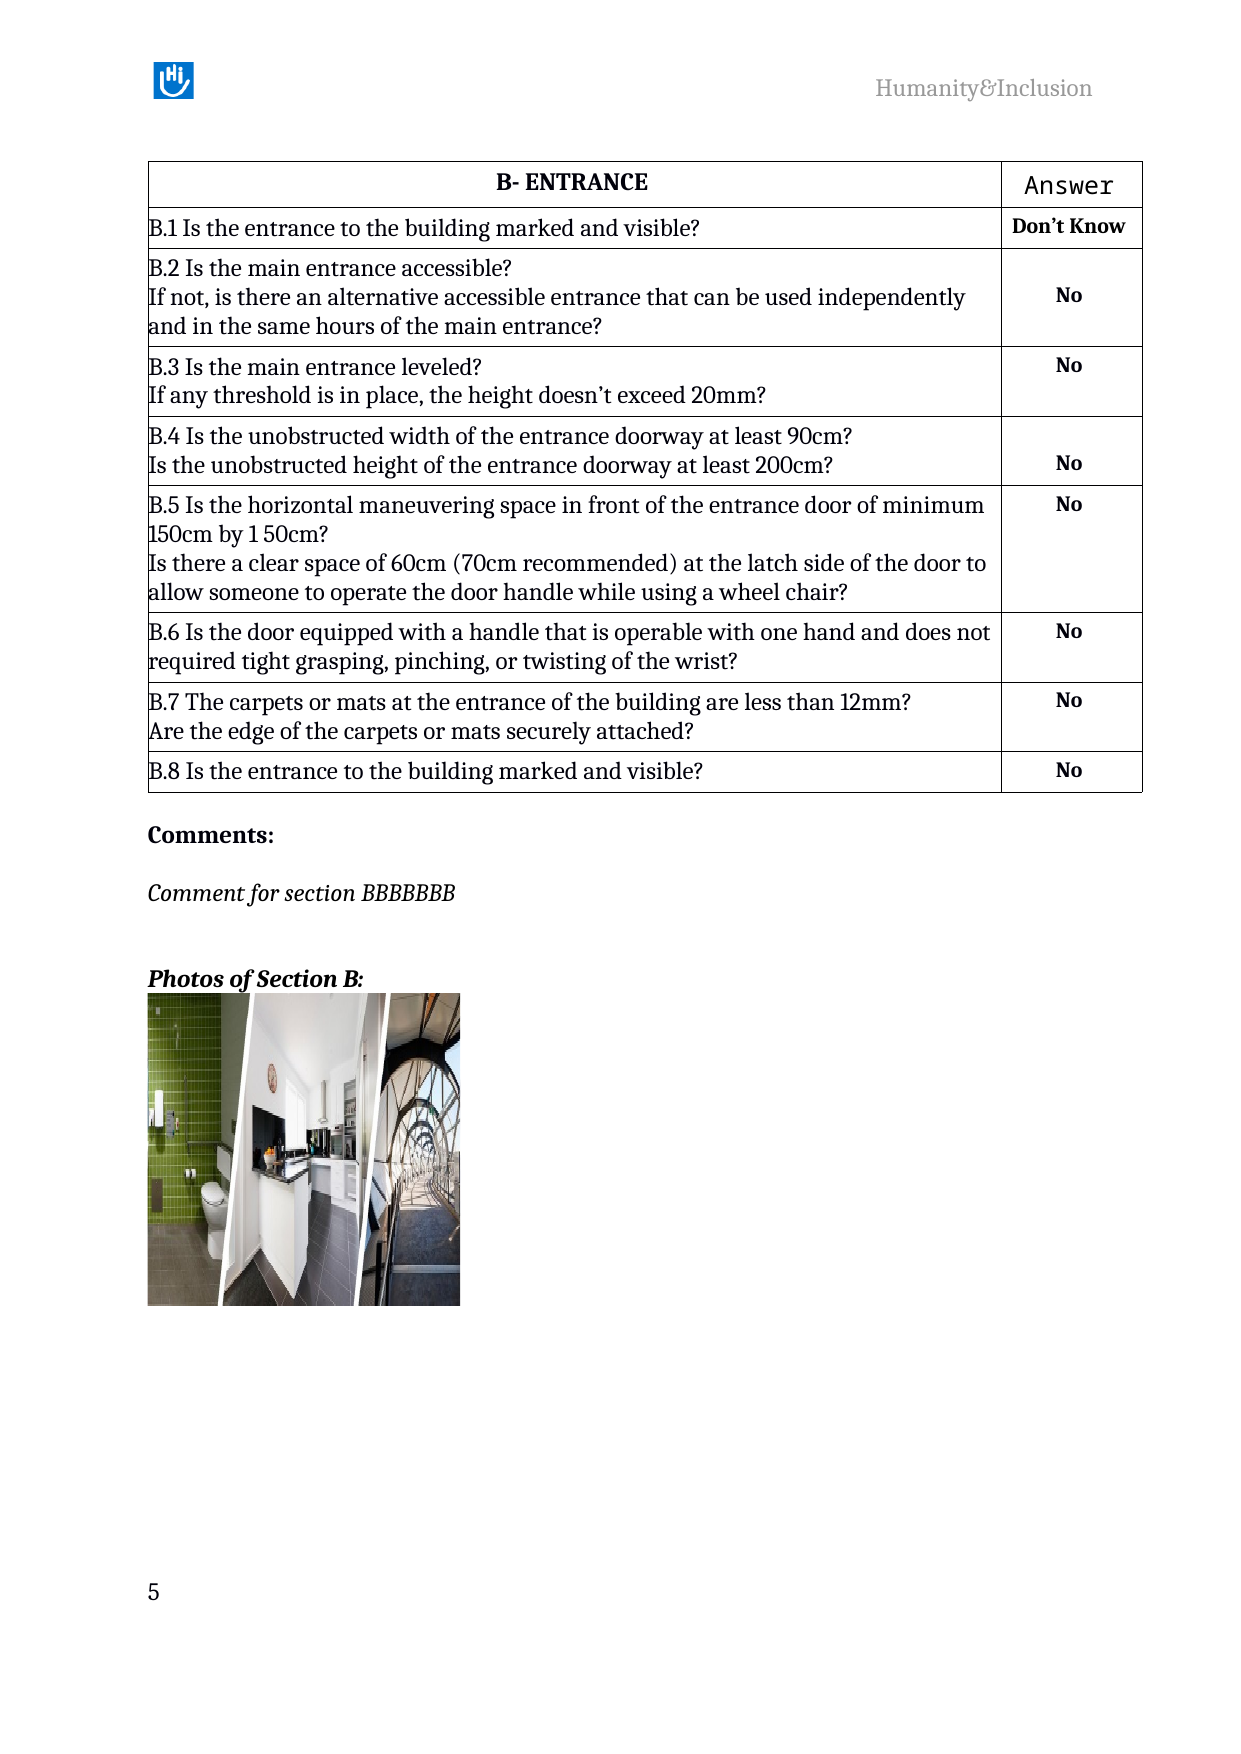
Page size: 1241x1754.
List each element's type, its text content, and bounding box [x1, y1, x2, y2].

table_cell B.3 Is the main entrance leveled? If any threshold is in place, the height doesn’t exceed 20mm? [149, 347, 1001, 416]
text Photos of Section B: [148, 965, 1093, 993]
table_cell B.6 Is the door equipped with a handle that is operable with one hand and does not required tight grasping, pinching, or twisting of the wrist? [149, 613, 1001, 682]
table_cell No [1002, 347, 1142, 416]
table_cell No [1002, 486, 1142, 612]
table_cell B.1 Is the entrance to the building marked and visible? [149, 208, 1001, 248]
picture [147, 993, 461, 1306]
table_cell No [1002, 752, 1142, 792]
text Comments: [148, 821, 1093, 850]
table_header B- ENTRANCE [149, 162, 1001, 207]
table_cell No [1002, 417, 1142, 485]
table_cell B.8 Is the entrance to the building marked and visible? [149, 752, 1001, 792]
table_header Answer [1002, 162, 1142, 207]
table_cell B.5 Is the horizontal maneuvering space in front of the entrance door of minimum 150cm by 1 50cm? Is there a clear space of 60cm (70cm recommended) at the latch side of the door to allow someone to operate the door handle while using a wheel chair? [149, 486, 1001, 612]
text Comment for section BBBBBBB [148, 878, 1093, 907]
table_cell Don’t Know [1002, 208, 1142, 248]
table_cell No [1002, 249, 1142, 346]
picture [153, 62, 194, 99]
table_cell B.7 The carpets or mats at the entrance of the building are less than 12mm? Are the edge of the carpets or mats securely attached? [149, 683, 1001, 751]
table_cell B.4 Is the unobstructed width of the entrance doorway at least 90cm? Is the unobstructed height of the entrance doorway at least 200cm? [149, 417, 1001, 485]
table_cell B.2 Is the main entrance accessible? If not, is there an alternative accessible entrance that can be used independently and in the same hours of the main entrance? [149, 249, 1001, 346]
table_cell No [1002, 613, 1142, 682]
table_cell No [1002, 683, 1142, 751]
